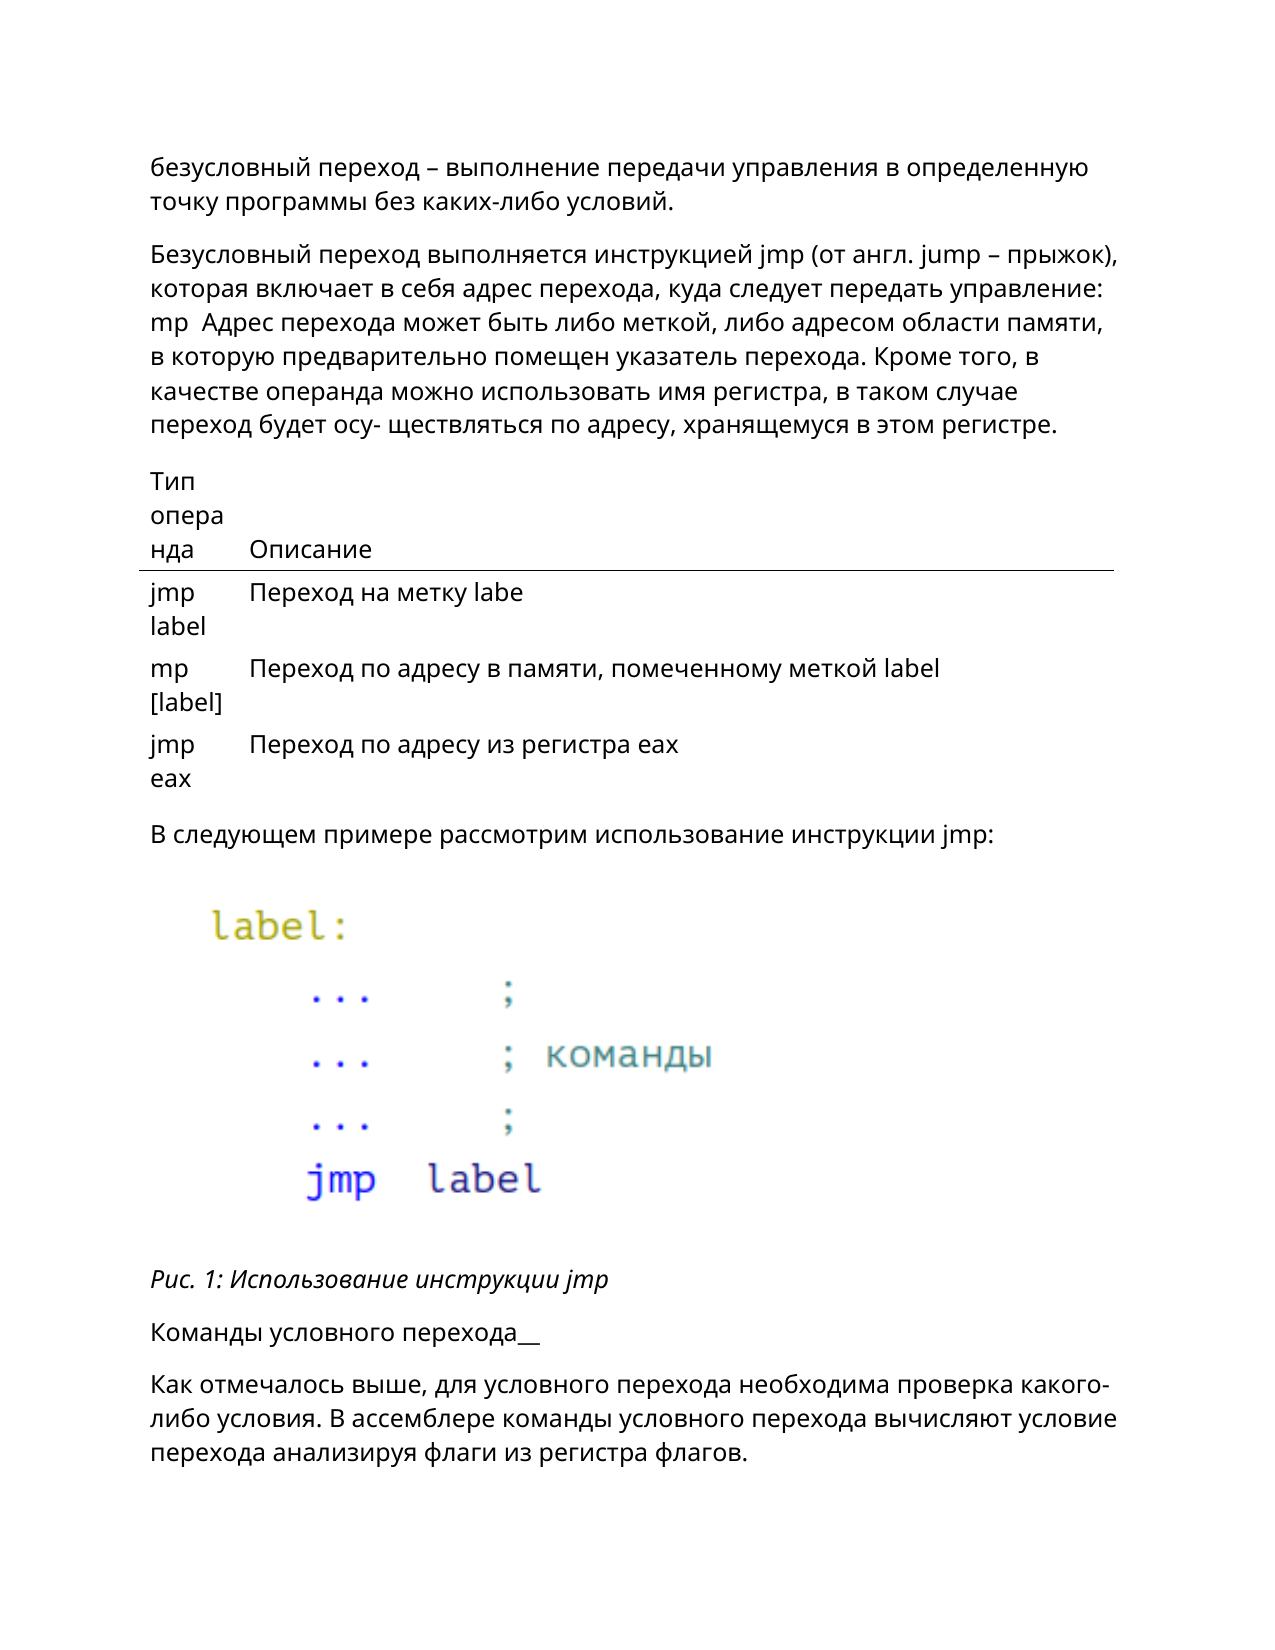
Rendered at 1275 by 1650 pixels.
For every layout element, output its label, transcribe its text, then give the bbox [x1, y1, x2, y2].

table_cell mp [label] [139, 647, 238, 722]
table_cell Переход по адресу из регистра eax [238, 723, 1114, 798]
table_header Тип операнда [139, 460, 238, 570]
picture [168, 869, 775, 1241]
text Команды условного перехода__ [150, 1314, 1125, 1348]
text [150, 150, 1125, 218]
table_cell jmp label [139, 571, 238, 647]
text Рис. 1: Использование инструкции jmp [150, 1261, 1125, 1295]
text Безусловный переход выполняется инструкцией jmp (от англ. jump – прыжок), которая включает в себя адрес перехода, куда следует передать управление: mp Адрес перехода может быть либо меткой, либо адресом области памяти, в которую предварительно помещен указатель перехода. Кроме того, в качестве операнда можно использовать имя регистра, в таком случае переход будет осу- ществляться по адресу, хранящемуся в этом регистре. [150, 237, 1125, 441]
table_cell Переход по адресу в памяти, помеченному меткой label [238, 647, 1114, 722]
text Как отмечалось выше, для условного перехода необходима проверка какого- либо условия. В ассемблере команды условного перехода вычисляют условие перехода анализируя флаги из регистра флагов. [150, 1367, 1125, 1469]
table_header Описание [238, 460, 1114, 570]
table_cell Переход на метку labe [238, 571, 1114, 647]
table_cell jmp eax [139, 723, 238, 798]
text В следующем примере рассмотрим использование инструкции jmp: [150, 817, 1125, 851]
